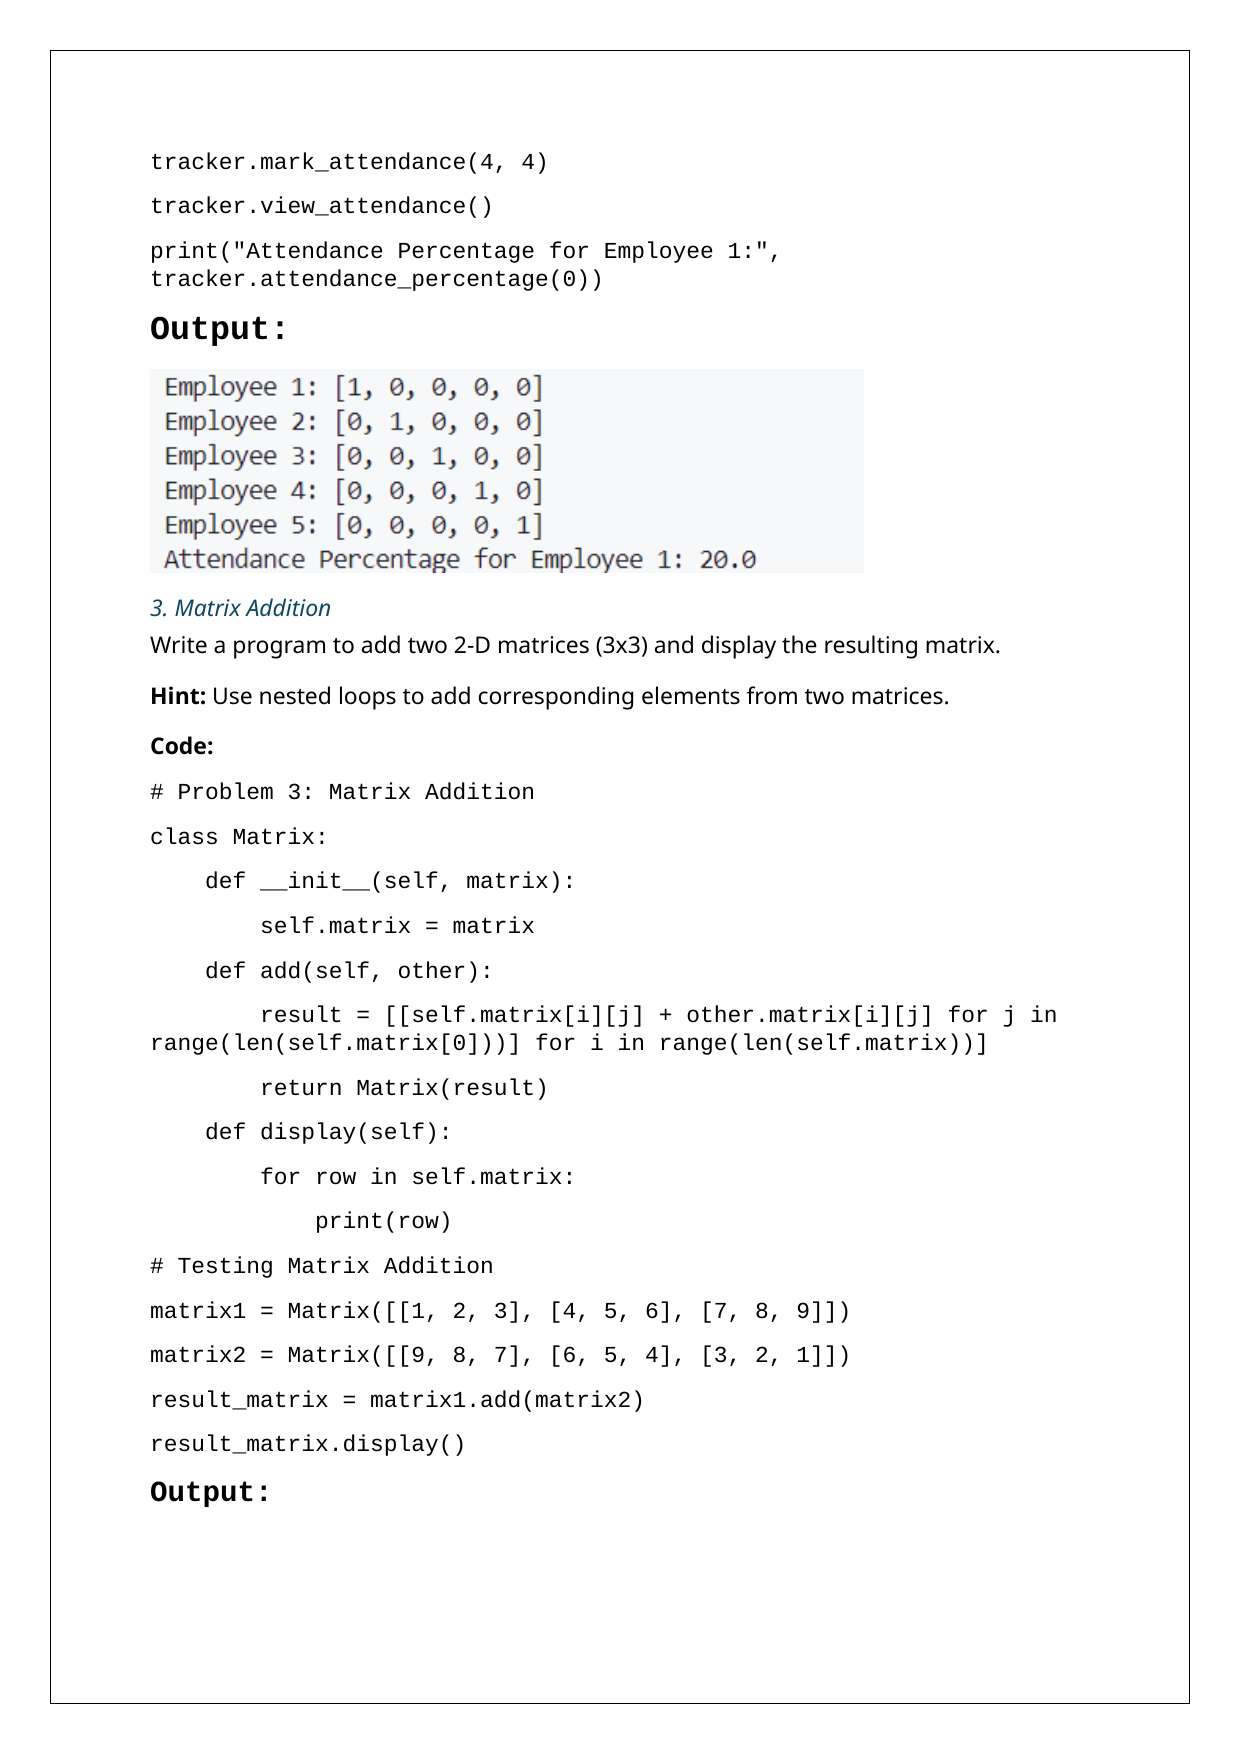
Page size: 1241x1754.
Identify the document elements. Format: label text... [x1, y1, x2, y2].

text Output: [150, 1477, 1090, 1510]
text print(row) [150, 1210, 1090, 1236]
text def display(self): [150, 1121, 1090, 1147]
text for row in self.matrix: [150, 1165, 1090, 1191]
text matrix2 = Matrix([[9, 8, 7], [6, 5, 4], [3, 2, 1]]) [150, 1343, 1090, 1369]
text matrix1 = Matrix([[1, 2, 3], [4, 5, 6], [7, 8, 9]]) [150, 1299, 1090, 1325]
text def add(self, other): [150, 959, 1090, 985]
text Code: [150, 730, 1090, 761]
text def __init__(self, matrix): [150, 870, 1090, 896]
text return Matrix(result) [150, 1076, 1090, 1102]
text result = [[self.matrix[i][j] + other.matrix[i][j] for j in range(len(self.matrix[0]))] for i in range(len(self.matrix))] [150, 1003, 1090, 1057]
picture [150, 369, 865, 573]
text Write a program to add two 2-D matrices (3x3) and display the resulting matrix. [150, 629, 1090, 661]
text # Testing Matrix Addition [150, 1254, 1090, 1280]
text result_matrix.display() [150, 1433, 1090, 1459]
text result_matrix = matrix1.add(matrix2) [150, 1388, 1090, 1414]
text self.matrix = matrix [150, 914, 1090, 940]
text tracker.mark_attendance(4, 4) [150, 150, 1090, 176]
subtitle 3. Matrix Addition [150, 591, 1090, 623]
text class Matrix: [150, 825, 1090, 851]
text Output: [150, 312, 1090, 349]
text # Problem 3: Matrix Addition [150, 781, 1090, 807]
text tracker.view_attendance() [150, 194, 1090, 221]
text print("Attendance Percentage for Employee 1:", tracker.attendance_percentage(0)) [150, 239, 1090, 293]
text Hint: Use nested loops to add corresponding elements from two matrices. [150, 680, 1090, 711]
